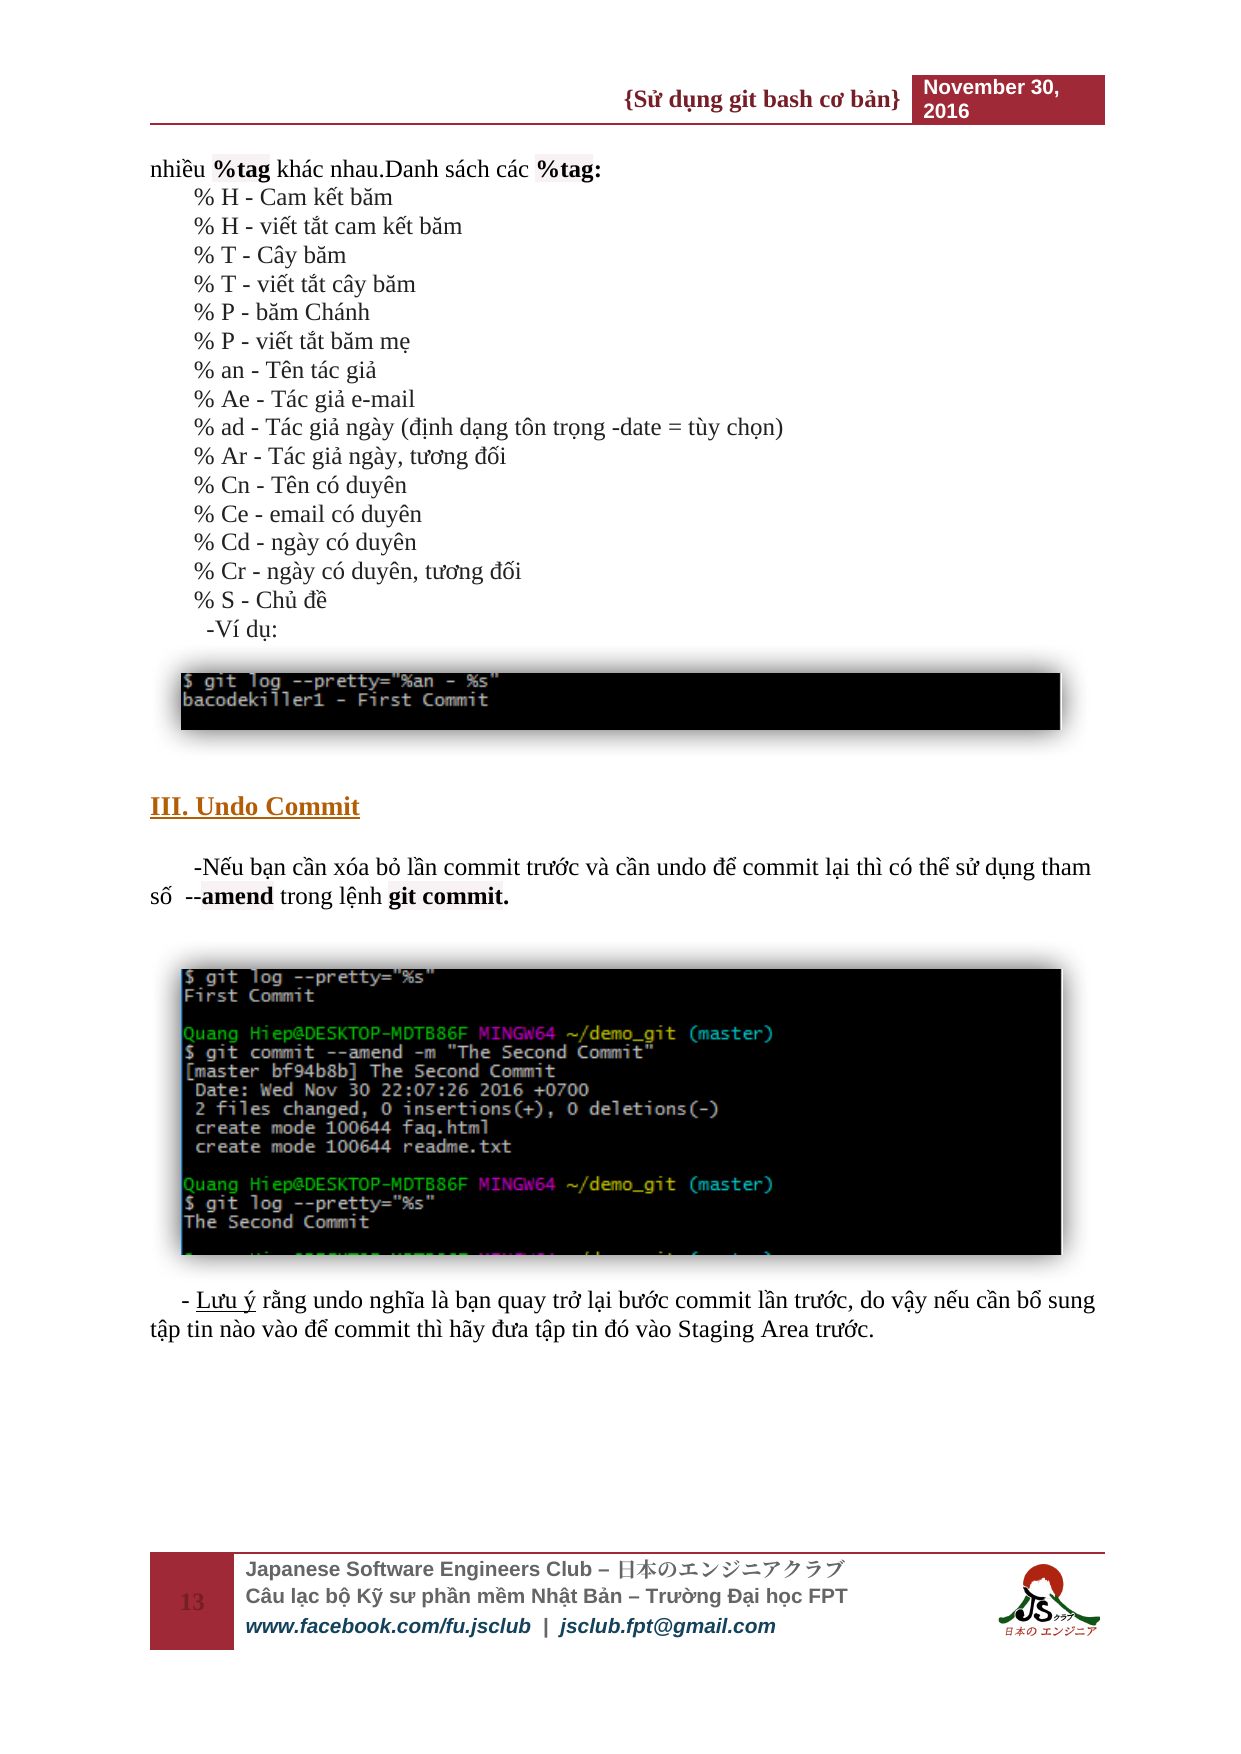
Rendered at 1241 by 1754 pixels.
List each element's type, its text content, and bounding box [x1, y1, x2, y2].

text -Nếu bạn cần xóa bỏ lần commit trước và cần undo để commit lại thì có thể sử dụng tham số --amend trong lệnh git commit. [150, 852, 1105, 910]
text % Ce - email có duyên [150, 499, 1105, 527]
text % P - viết tắt băm mẹ [150, 326, 1105, 355]
text - Lưu ý rằng undo nghĩa là bạn quay trở lại bước commit lần trước, do vậy nếu cần bổ sung tập tin nào vào để commit thì hãy đưa tập tin đó vào Staging Area trước. [150, 939, 1105, 1343]
text % Cr - ngày có duyên, tương đối [150, 556, 1105, 585]
text % S - Chủ đề -Ví dụ: [150, 585, 1105, 761]
picture [998, 1564, 1100, 1636]
text % H - viết tắt cam kết băm [150, 211, 1105, 240]
text % Ae - Tác giả e-mail [150, 384, 1105, 412]
text % Cd - ngày có duyên [150, 527, 1105, 556]
text % T - Cây băm [150, 240, 1105, 269]
text % T - viết tắt cây băm [150, 269, 1105, 297]
subtitle III. Undo Commit [150, 790, 1105, 852]
text % ad - Tác giả ngày (định dạng tôn trọng -date = tùy chọn) [150, 412, 1105, 441]
text % Cn - Tên có duyên [150, 470, 1105, 499]
text % an - Tên tác giả [150, 355, 1105, 384]
text % P - băm Chánh [150, 297, 1105, 326]
text % Ar - Tác giả ngày, tương đối [150, 441, 1105, 470]
